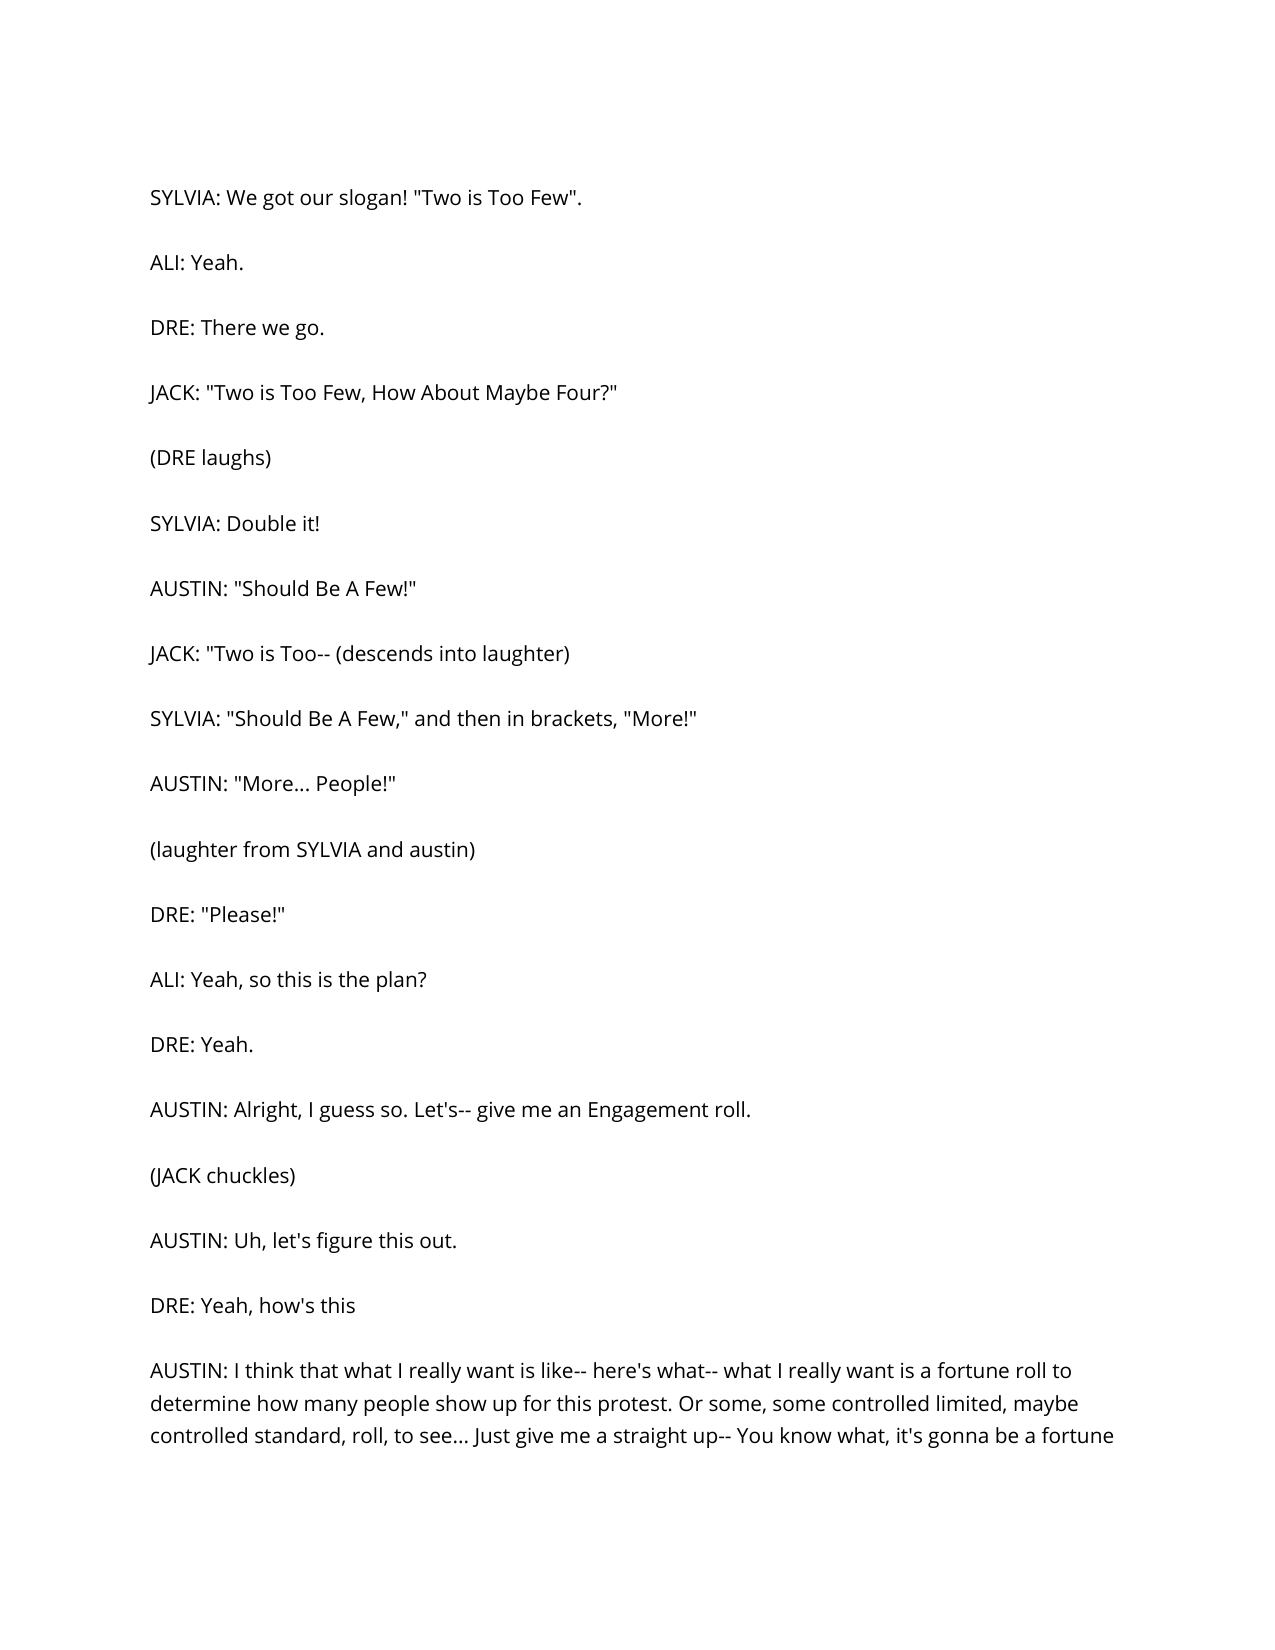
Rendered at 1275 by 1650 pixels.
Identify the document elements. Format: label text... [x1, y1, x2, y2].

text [150, 1356, 1125, 1450]
text JACK: "Two is Too Few, How About Maybe Four?" [150, 378, 1125, 407]
text SYLVIA: Double it! [150, 509, 1125, 537]
text JACK: "Two is Too-- (descends into laughter) [150, 639, 1125, 667]
text DRE: Yeah. [150, 1030, 1125, 1059]
text SYLVIA: We got our slogan! "Two is Too Few". [150, 183, 1125, 211]
text DRE: "Please!" [150, 900, 1125, 928]
text DRE: Yeah, how's this [150, 1291, 1125, 1319]
text AUSTIN: "Should Be A Few!" [150, 574, 1125, 602]
text SYLVIA: "Should Be A Few," and then in brackets, "More!" [150, 704, 1125, 733]
text ALI: Yeah. [150, 248, 1125, 276]
text AUSTIN: Uh, let's figure this out. [150, 1226, 1125, 1254]
text ALI: Yeah, so this is the plan? [150, 965, 1125, 993]
text DRE: There we go. [150, 313, 1125, 341]
text AUSTIN: Alright, I guess so. Let's-- give me an Engagement roll. [150, 1096, 1125, 1124]
text (DRE laughs) [150, 443, 1125, 472]
text (JACK chuckles) [150, 1161, 1125, 1189]
text AUSTIN: "More... People!" [150, 769, 1125, 798]
text (laughter from SYLVIA and austin) [150, 835, 1125, 863]
